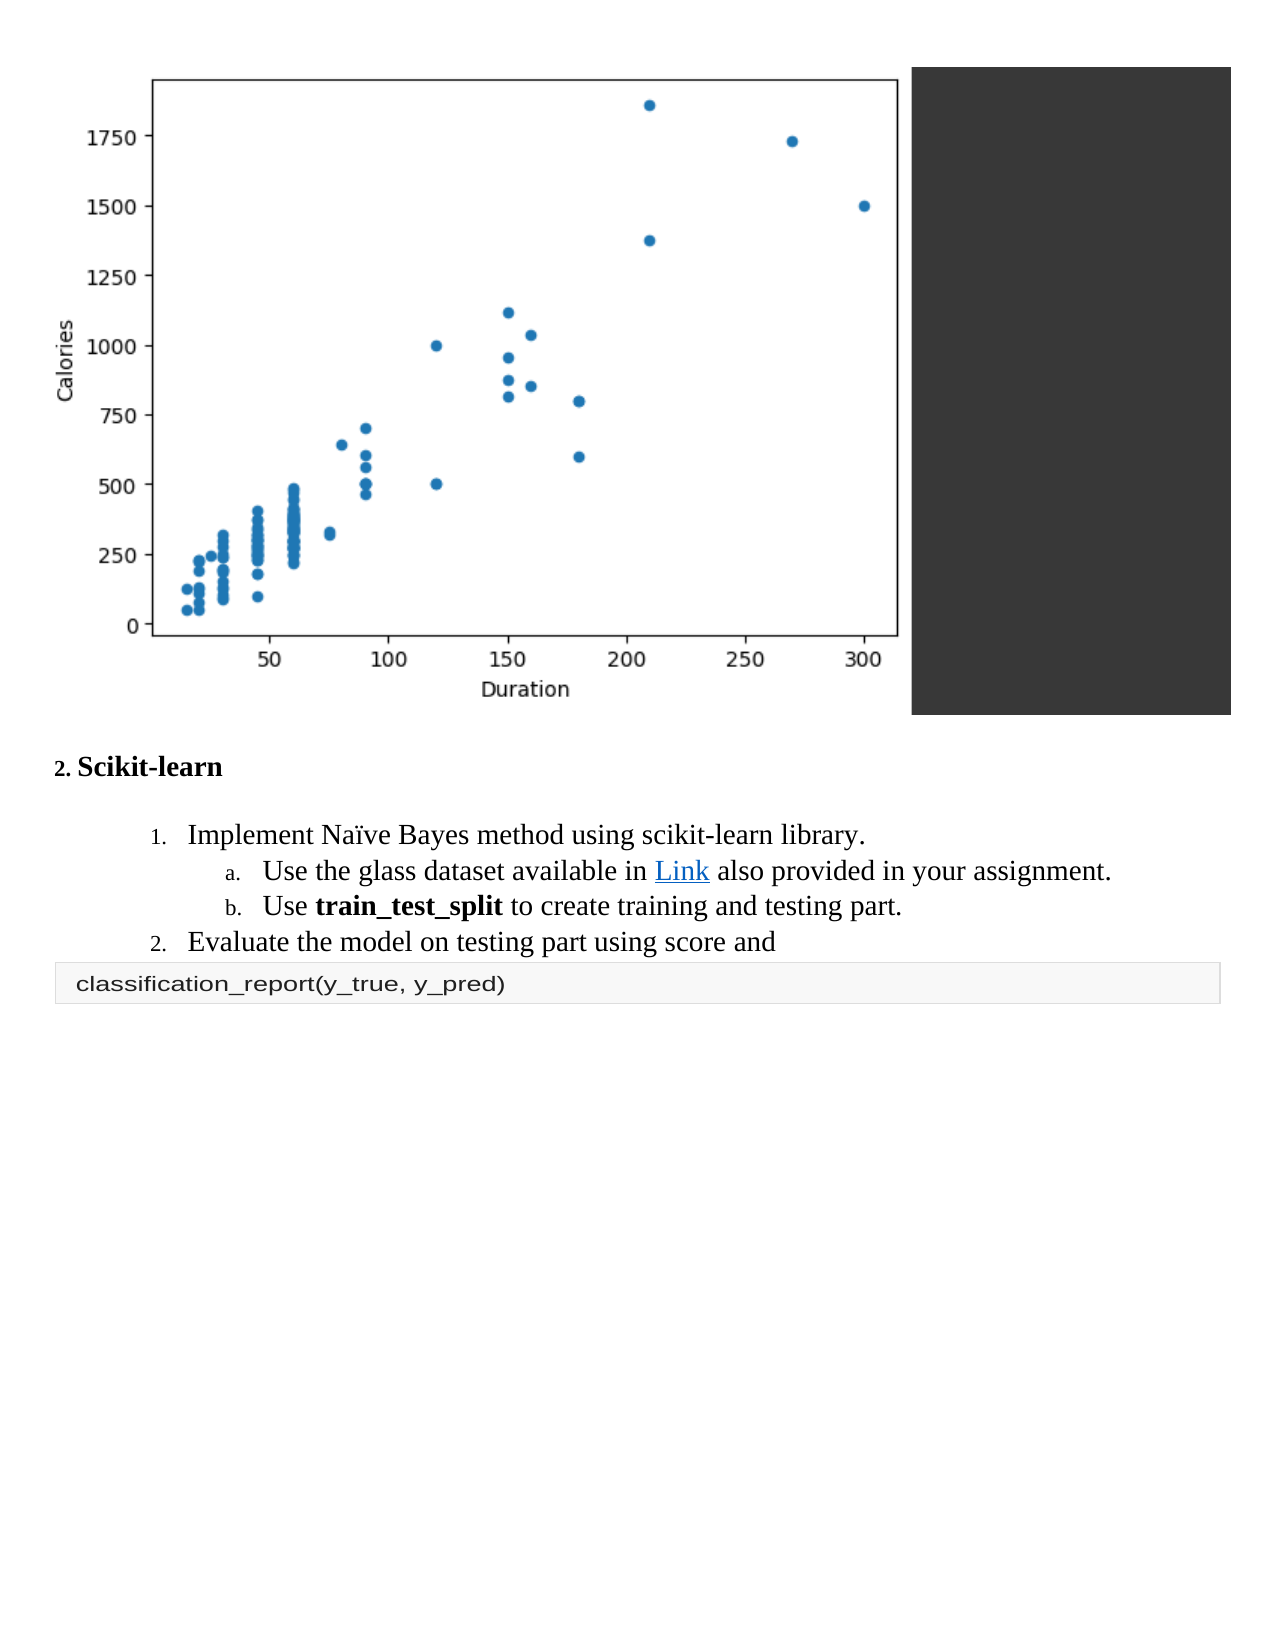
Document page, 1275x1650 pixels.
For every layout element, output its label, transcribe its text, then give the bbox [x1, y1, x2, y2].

subtitle Scikit-learn [54, 749, 1231, 783]
list Use train_test_split to create training and testing part. [225, 888, 1231, 922]
list Use the glass dataset available in Link also provided in your assignment. [225, 853, 1231, 886]
list Implement Naïve Bayes method using scikit-learn library. [150, 817, 1231, 851]
picture [41, 66, 912, 715]
list Evaluate the model on testing part using score and [150, 924, 1231, 957]
